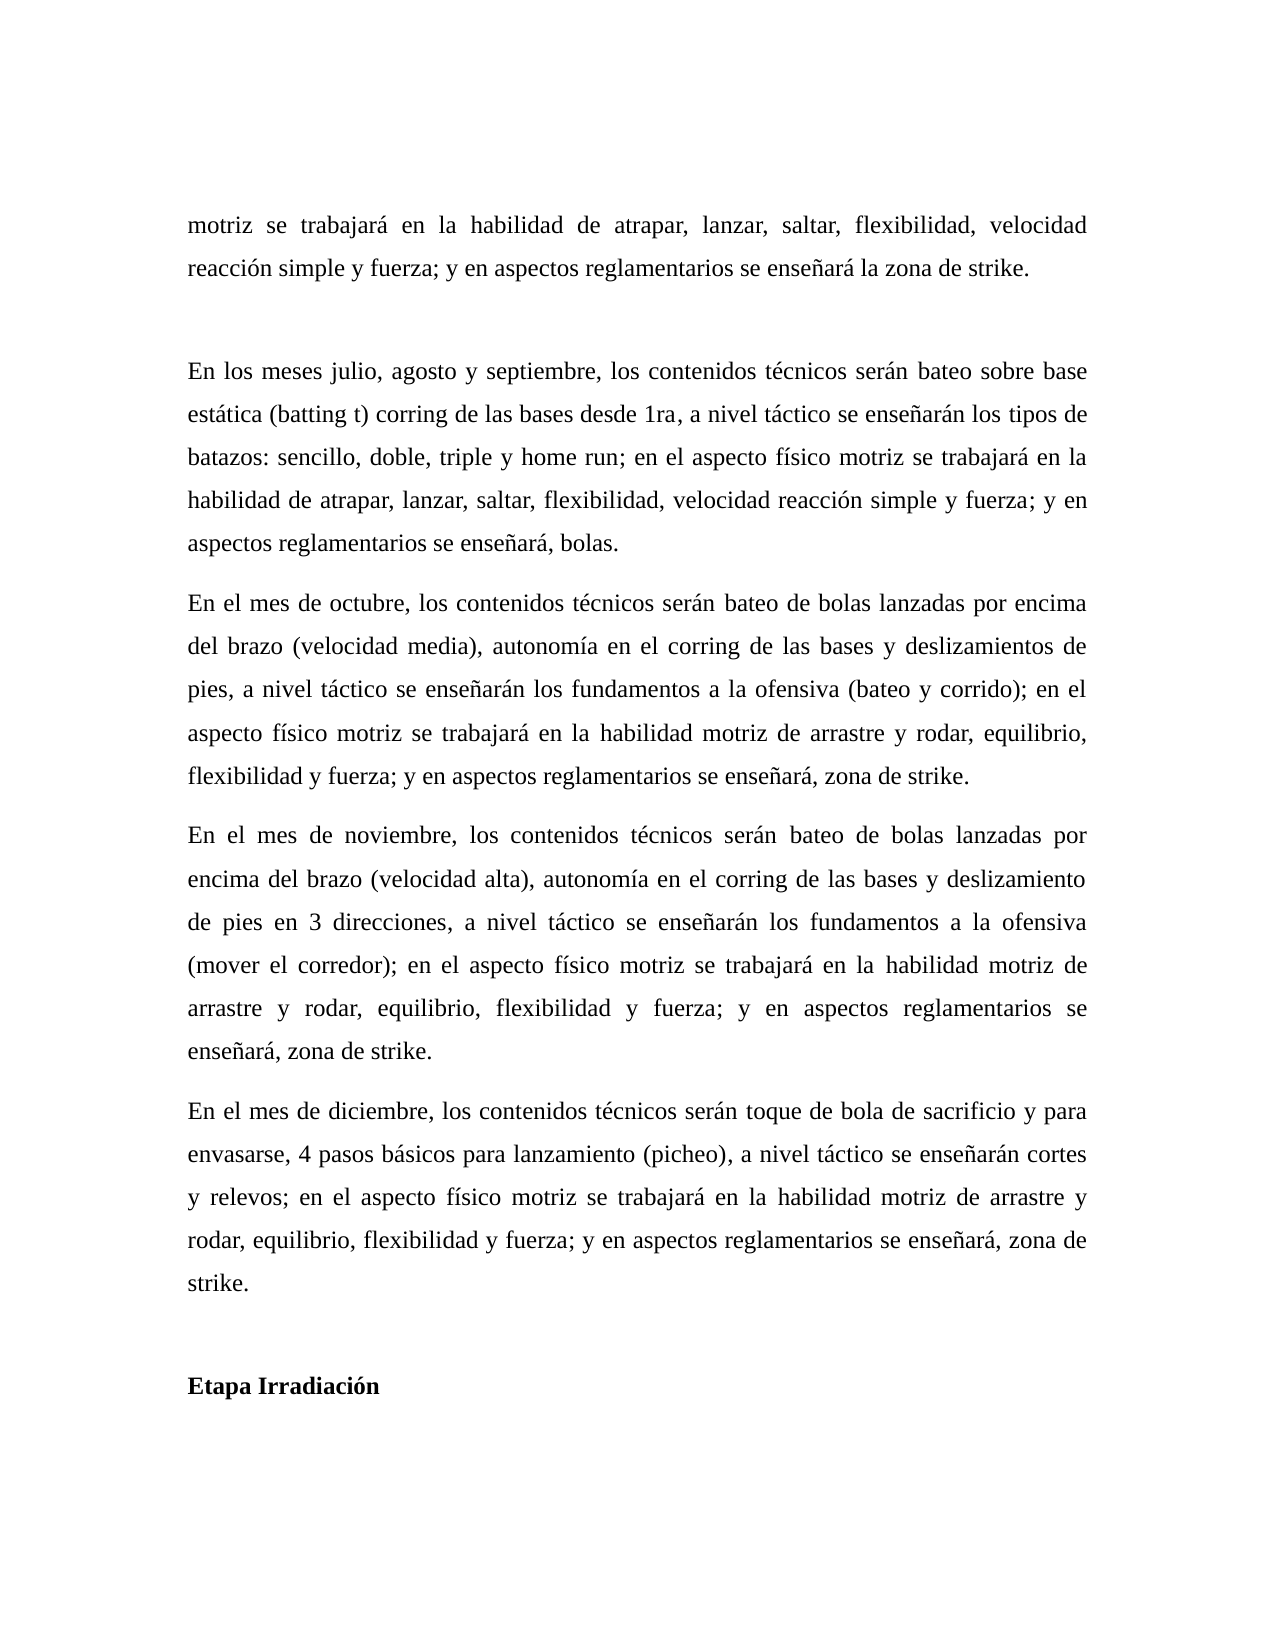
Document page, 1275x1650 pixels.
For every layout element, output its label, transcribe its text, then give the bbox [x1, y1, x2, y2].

text En los meses julio, agosto y septiembre, los contenidos técnicos serán bateo sobre base estática (batting t) corring de las bases desde 1ra, a nivel táctico se enseñarán los tipos de batazos: sencillo, doble, triple y home run; en el aspecto físico motriz se trabajará en la habilidad de atrapar, lanzar, saltar, flexibilidad, velocidad reacción simple y fuerza; y en aspectos reglamentarios se enseñará, bolas. [187, 356, 1087, 557]
text Etapa Irradiación [187, 1371, 1087, 1400]
text En el mes de octubre, los contenidos técnicos serán bateo de bolas lanzadas por encima del brazo (velocidad media), autonomía en el corring de las bases y deslizamientos de pies, a nivel táctico se enseñarán los fundamentos a la ofensiva (bateo y corrido); en el aspecto físico motriz se trabajará en la habilidad motriz de arrastre y rodar, equilibrio, flexibilidad y fuerza; y en aspectos reglamentarios se enseñará, zona de strike. [187, 588, 1087, 789]
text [187, 210, 1087, 282]
text En el mes de diciembre, los contenidos técnicos serán toque de bola de sacrificio y para envasarse, 4 pasos básicos para lanzamiento (picheo), a nivel táctico se enseñarán cortes y relevos; en el aspecto físico motriz se trabajará en la habilidad motriz de arrastre y rodar, equilibrio, flexibilidad y fuerza; y en aspectos reglamentarios se enseñará, zona de strike. [187, 1096, 1087, 1297]
text En el mes de noviembre, los contenidos técnicos serán bateo de bolas lanzadas por encima del brazo (velocidad alta), autonomía en el corring de las bases y deslizamiento de pies en 3 direcciones, a nivel táctico se enseñarán los fundamentos a la ofensiva (mover el corredor); en el aspecto físico motriz se trabajará en la habilidad motriz de arrastre y rodar, equilibrio, flexibilidad y fuerza; y en aspectos reglamentarios se enseñará, zona de strike. [187, 821, 1087, 1065]
